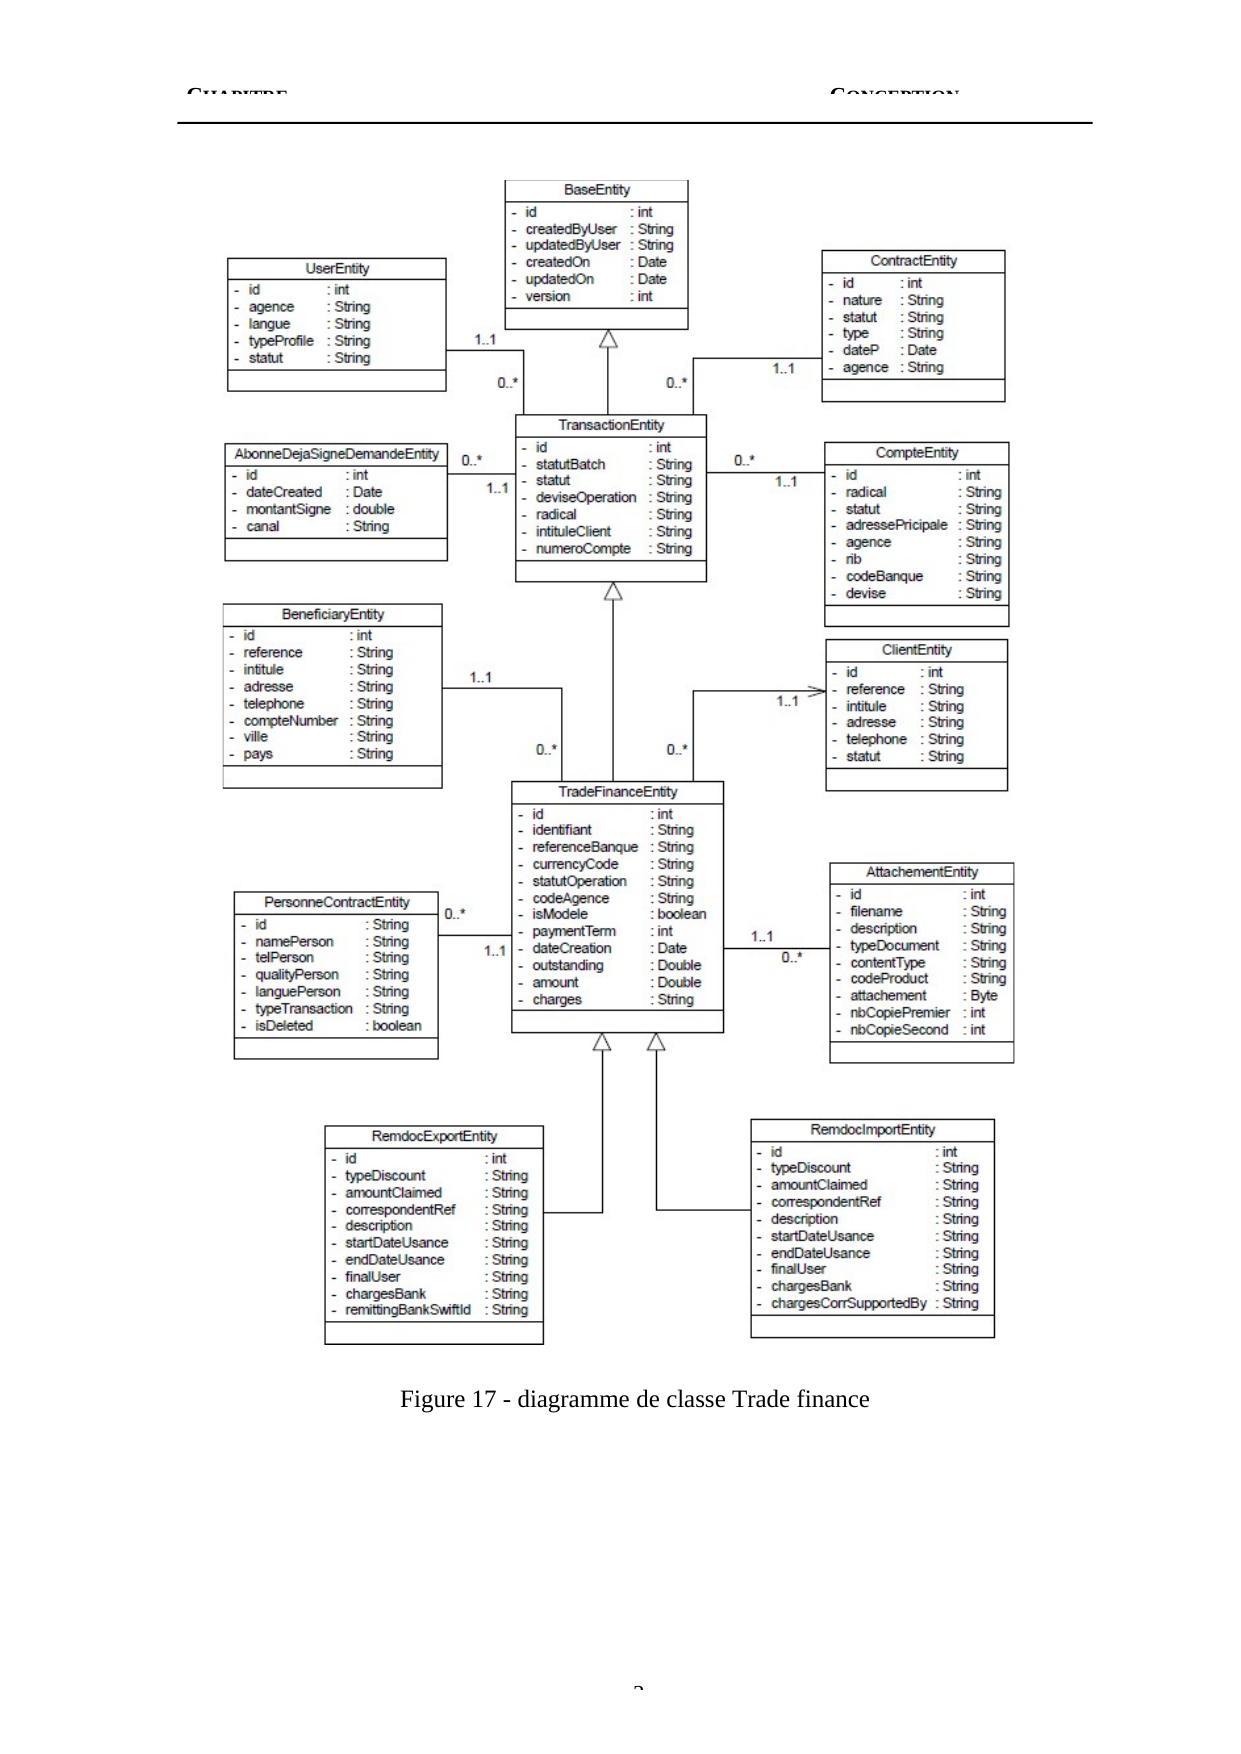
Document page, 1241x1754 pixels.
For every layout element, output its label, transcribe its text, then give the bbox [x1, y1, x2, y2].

picture [222, 180, 1015, 1345]
text Figure 17 - diagramme de classe Trade finance [176, 1384, 1094, 1413]
